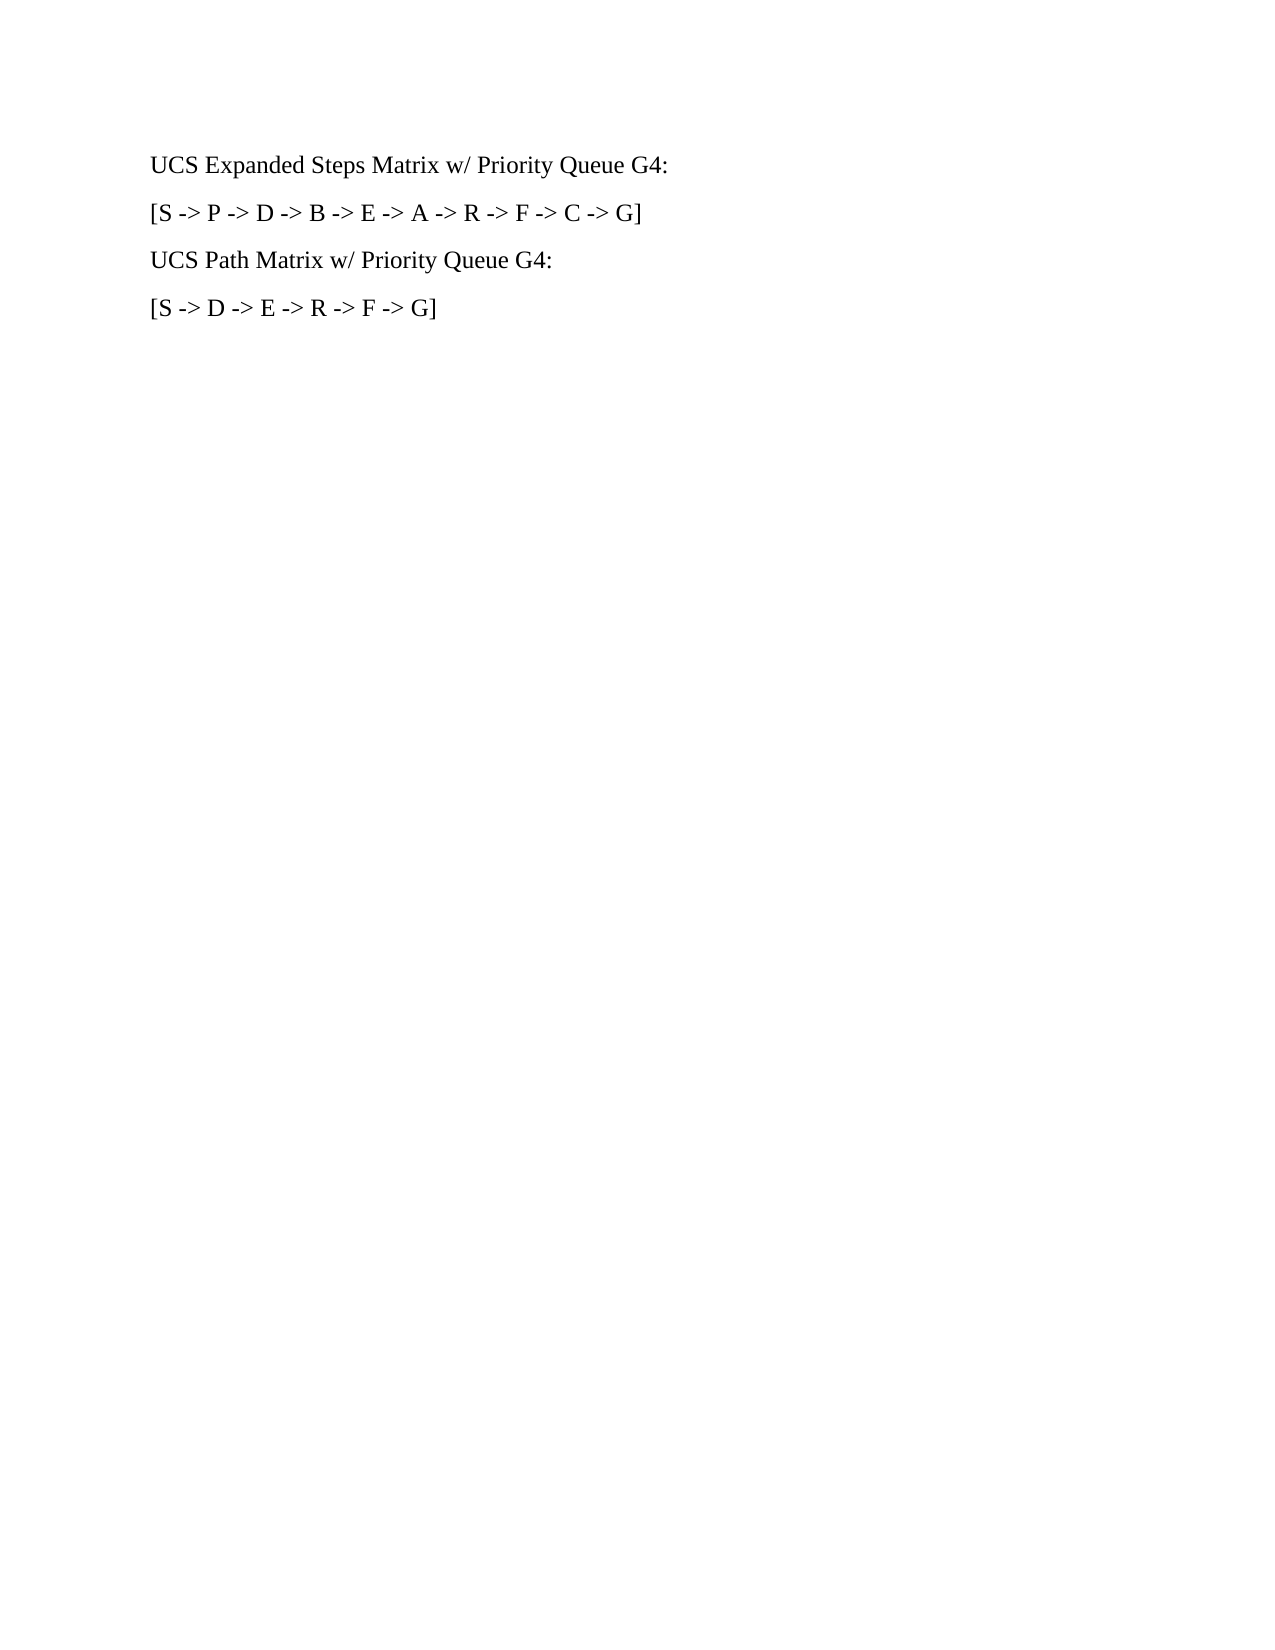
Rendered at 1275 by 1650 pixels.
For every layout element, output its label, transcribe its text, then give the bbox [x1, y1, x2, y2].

text UCS Path Matrix w/ Priority Queue G4: [150, 245, 1125, 274]
text [S -> D -> E -> R -> F -> G] [150, 293, 1125, 322]
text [150, 198, 1125, 226]
text UCS Expanded Steps Matrix w/ Priority Queue G4: [150, 150, 1125, 179]
